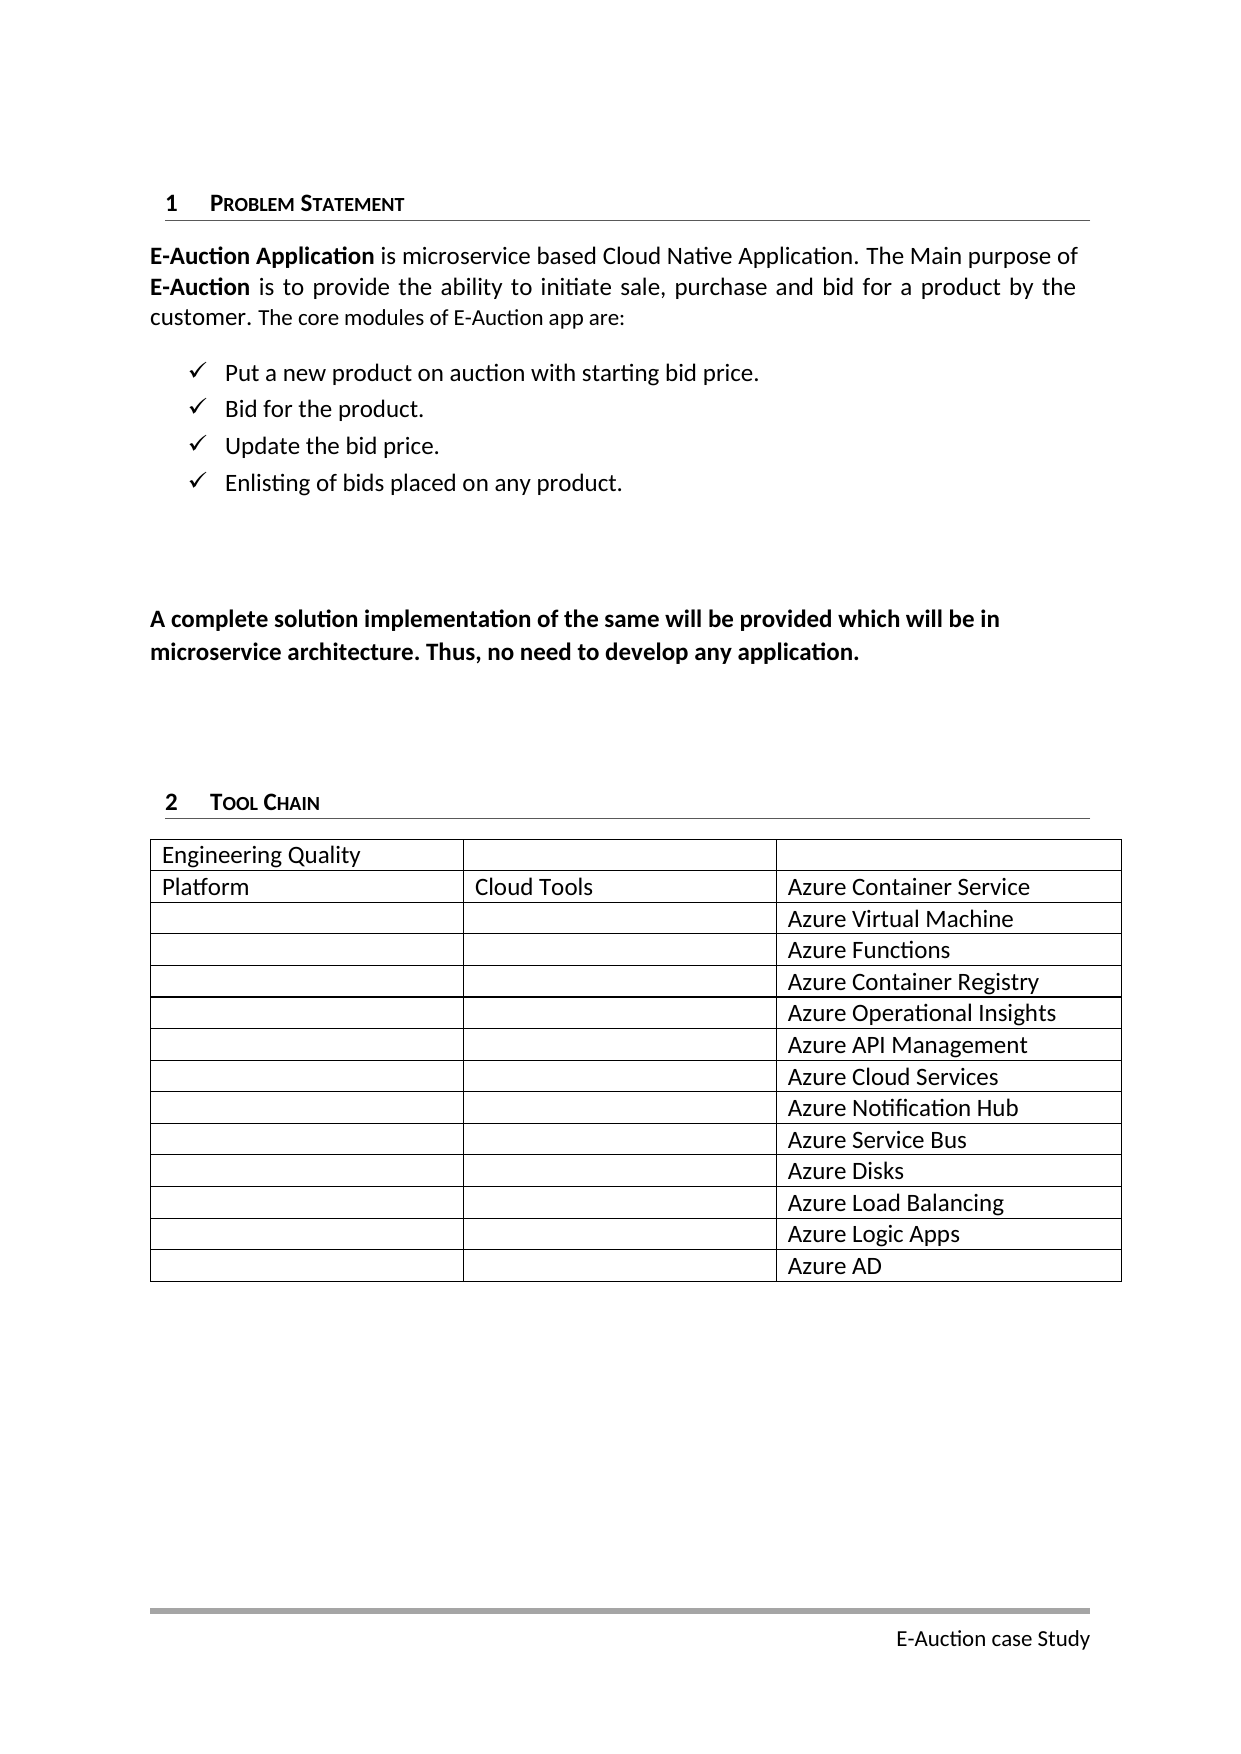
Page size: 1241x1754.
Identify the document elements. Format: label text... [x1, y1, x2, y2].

table_cell Azure Functions [777, 934, 1121, 965]
subtitle Problem Statement [165, 187, 1090, 220]
table_cell [464, 1250, 776, 1281]
table_cell Azure Operational Insights [777, 998, 1121, 1028]
table_cell [464, 1155, 776, 1186]
subtitle Tool Chain [165, 786, 1090, 818]
table_cell [464, 1061, 776, 1091]
table_cell Azure Container Registry [777, 966, 1121, 996]
table_cell Azure API Management [777, 1029, 1121, 1059]
table_cell Cloud Tools [464, 871, 776, 902]
list Put a new product on auction with starting bid price. [187, 357, 1078, 387]
table_cell Platform [151, 871, 463, 902]
table_cell Azure Notification Hub [777, 1092, 1121, 1123]
table_cell [464, 1029, 776, 1059]
table_cell Azure Container Service [777, 871, 1121, 902]
table_cell [151, 966, 463, 996]
table_cell [151, 1250, 463, 1281]
table_cell [151, 1029, 463, 1059]
table_cell [151, 903, 463, 933]
table_header Engineering Quality [151, 840, 463, 870]
text E-Auction Application is microservice based Cloud Native Application. The Main purpose of E-Auction is to provide the ability to initiate sale, purchase and bid for a product by the customer. The core modules of E-Auction app are: [150, 240, 1078, 332]
table_header [777, 840, 1121, 870]
table_cell Azure Cloud Services [777, 1061, 1121, 1091]
table_cell Azure Disks [777, 1155, 1121, 1186]
table_cell [151, 1187, 463, 1217]
table_cell [151, 1124, 463, 1154]
table_cell [464, 903, 776, 933]
list Update the bid price. [187, 430, 1078, 461]
text A complete solution implementation of the same will be provided which will be in microservice architecture. Thus, no need to develop any application. [150, 603, 1090, 666]
table_cell [151, 1155, 463, 1186]
table_cell [464, 1187, 776, 1217]
table_cell Azure AD [777, 1250, 1121, 1281]
table_cell [464, 1124, 776, 1154]
table_cell [464, 934, 776, 965]
table_cell [151, 934, 463, 965]
table_cell Azure Load Balancing [777, 1187, 1121, 1217]
list Bid for the product. [187, 393, 1078, 424]
table_header [464, 840, 776, 870]
table_cell [464, 1219, 776, 1249]
table_cell [151, 1092, 463, 1123]
table_cell Azure Logic Apps [777, 1219, 1121, 1249]
table_cell [464, 966, 776, 996]
table_cell Azure Service Bus [777, 1124, 1121, 1154]
list Enlisting of bids placed on any product. [187, 467, 1078, 498]
table_cell Azure Virtual Machine [777, 903, 1121, 933]
table_cell [464, 998, 776, 1028]
table_cell [151, 1219, 463, 1249]
table_cell [464, 1092, 776, 1123]
table_cell [151, 998, 463, 1028]
table_cell [151, 1061, 463, 1091]
